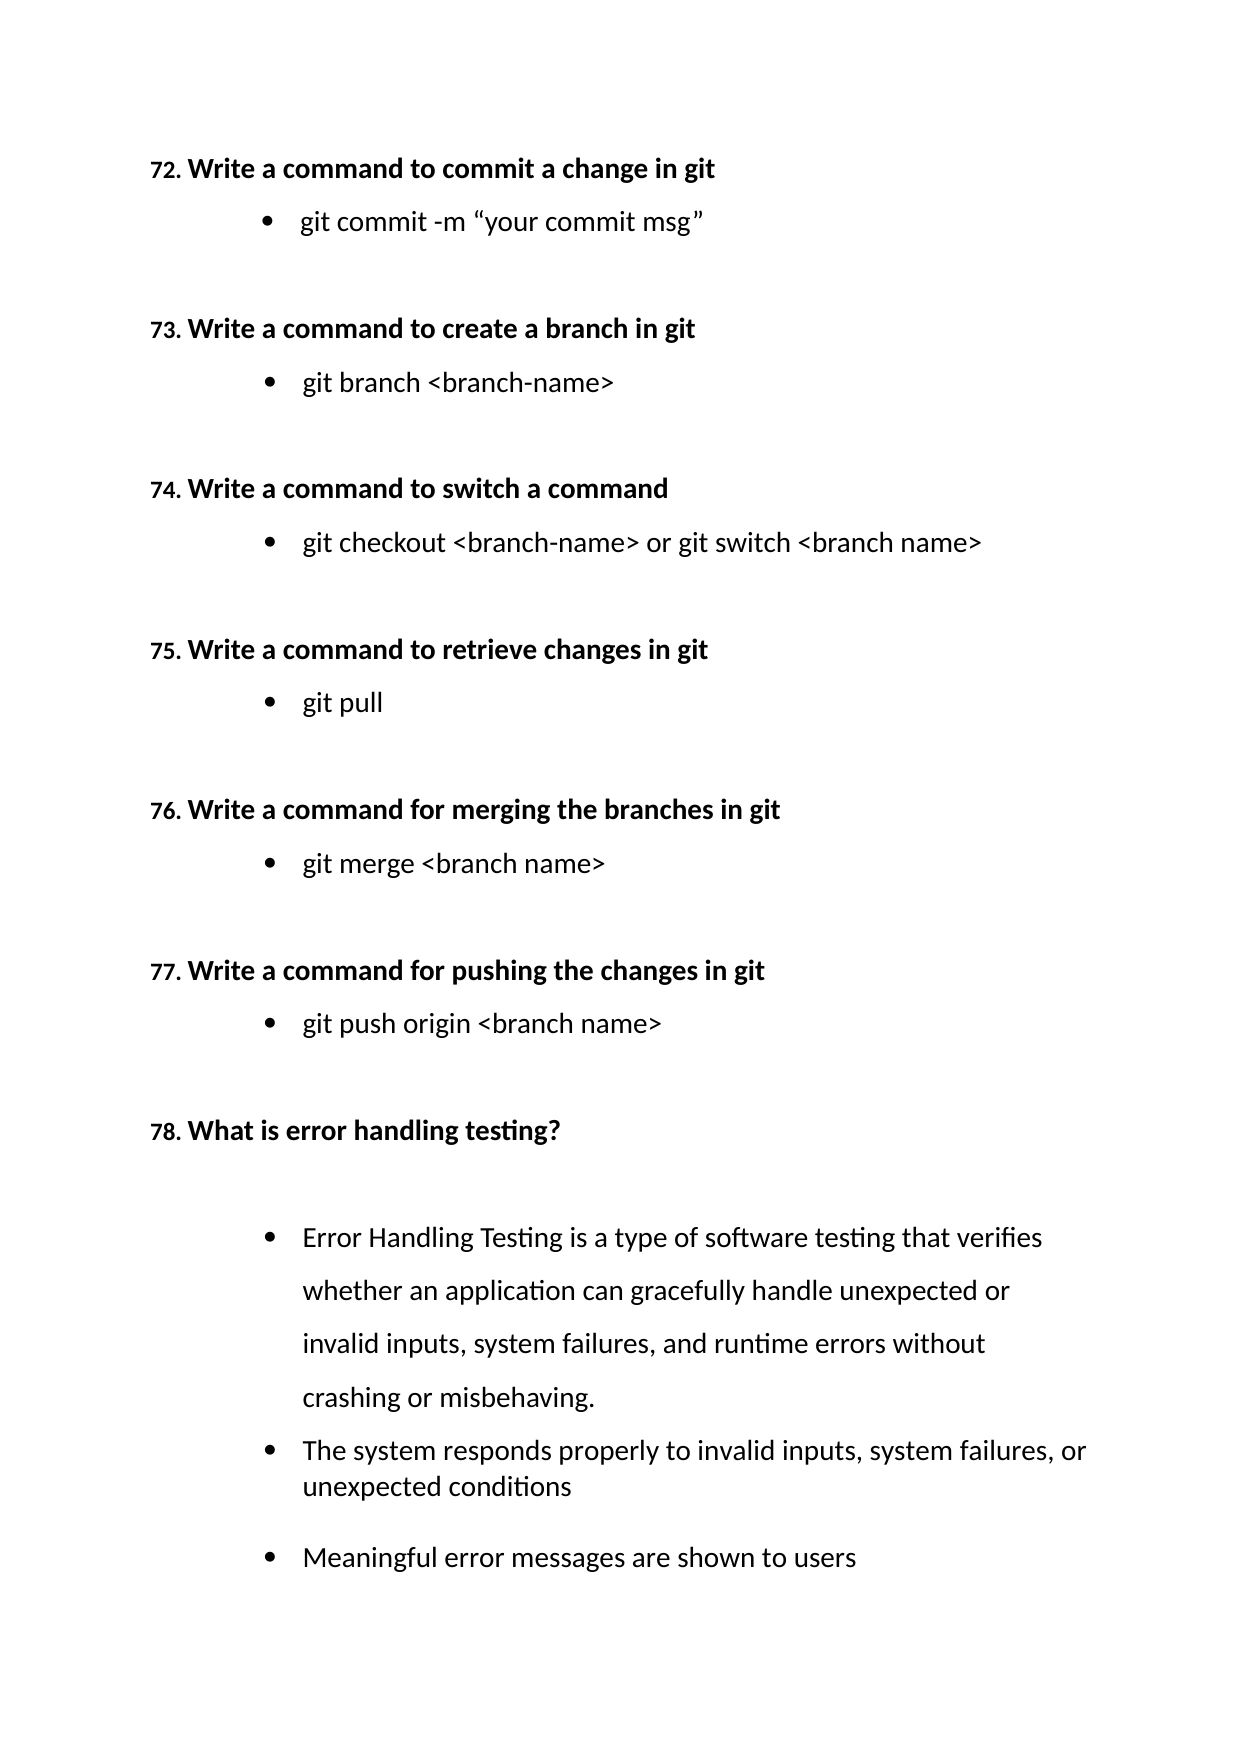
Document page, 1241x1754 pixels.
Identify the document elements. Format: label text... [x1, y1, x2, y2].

list git merge <branch name> [265, 845, 1090, 880]
list Write a command for pushing the changes in git [150, 952, 1090, 987]
list git branch <branch-name> [265, 364, 1090, 399]
list Meaningful error messages are shown to users [265, 1539, 1090, 1575]
list What is error handling testing? [150, 1112, 1090, 1147]
list git commit -m “your commit msg” [262, 203, 1090, 239]
list Error Handling Testing is a type of software testing that verifies whether an application can gracefully handle unexpected or invalid inputs, system failures, and runtime errors without crashing or misbehaving. [265, 1219, 1090, 1415]
list Write a command to create a branch in git [150, 310, 1090, 346]
list Write a command for merging the branches in git [150, 791, 1090, 827]
list git push origin <branch name> [265, 1005, 1090, 1041]
list Write a command to commit a change in git [150, 150, 1090, 186]
list git pull [265, 684, 1090, 720]
list Write a command to switch a command [150, 471, 1090, 506]
list Write a command to retrieve changes in git [150, 631, 1090, 667]
list git checkout <branch-name> or git switch <branch name> [265, 524, 1090, 560]
list The system responds properly to invalid inputs, system failures, or unexpected conditions [265, 1432, 1090, 1504]
